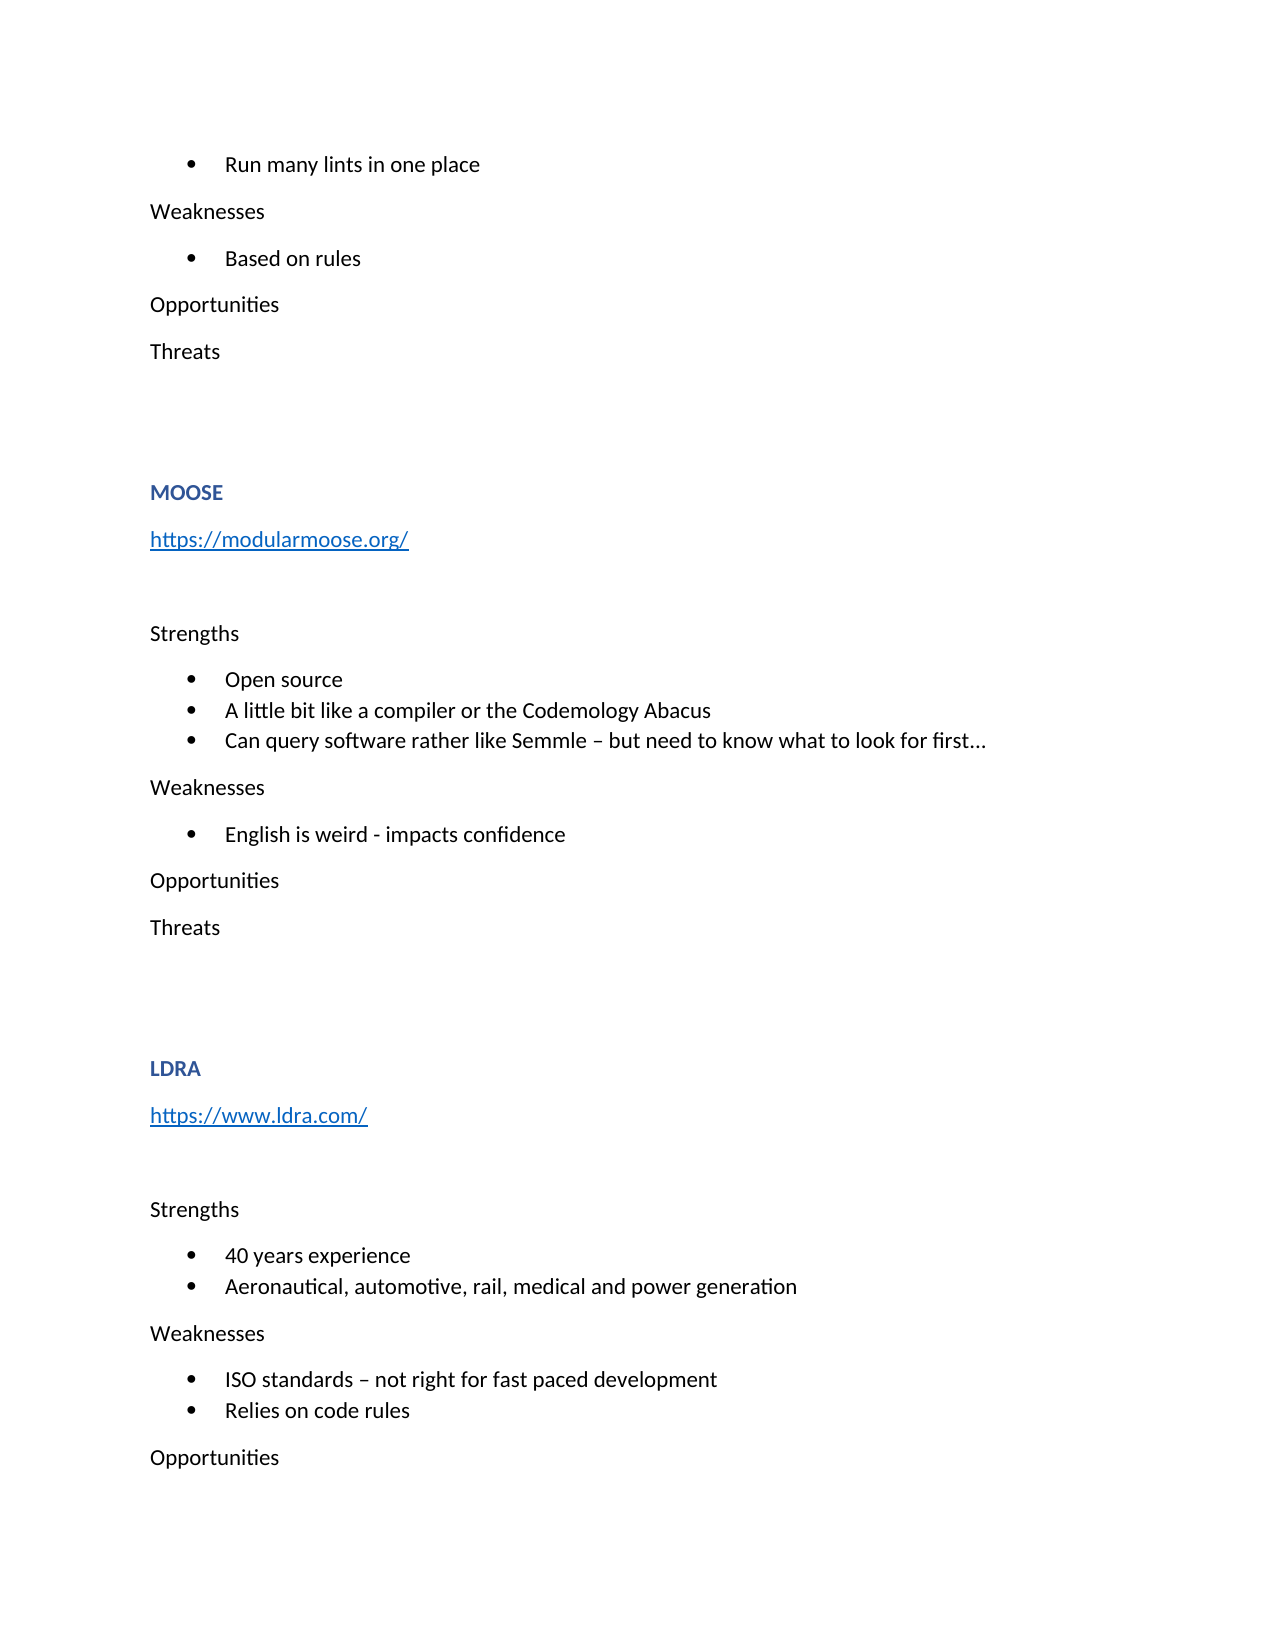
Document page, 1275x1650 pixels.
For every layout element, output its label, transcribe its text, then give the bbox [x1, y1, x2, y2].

list Run many lints in one place [187, 150, 1125, 178]
text https://www.ldra.com/ [150, 1101, 1125, 1129]
text Threats [150, 337, 1125, 366]
list Relies on code rules [187, 1396, 1125, 1424]
text Strengths [150, 619, 1125, 647]
text MOOSE [150, 478, 1125, 506]
text Weaknesses [150, 197, 1125, 225]
text Weaknesses [150, 773, 1125, 801]
text Weaknesses [150, 1319, 1125, 1347]
text https://modularmoose.org/ [150, 525, 1125, 553]
text Opportunities [150, 291, 1125, 319]
text Opportunities [150, 1443, 1125, 1471]
text LDRA [150, 1054, 1125, 1082]
list Aeronautical, automotive, rail, medical and power generation [187, 1272, 1125, 1300]
list 40 years experience [187, 1242, 1125, 1270]
list Open source [187, 666, 1125, 694]
text Strengths [150, 1195, 1125, 1223]
list Based on rules [187, 244, 1125, 272]
text Opportunities [150, 867, 1125, 895]
list Can query software rather like Semmle – but need to know what to look for first... [187, 726, 1125, 754]
list English is weird - impacts confidence [187, 820, 1125, 848]
list ISO standards – not right for fast paced development [187, 1366, 1125, 1394]
list A little bit like a compiler or the Codemology Abacus [187, 696, 1125, 724]
text Threats [150, 913, 1125, 942]
